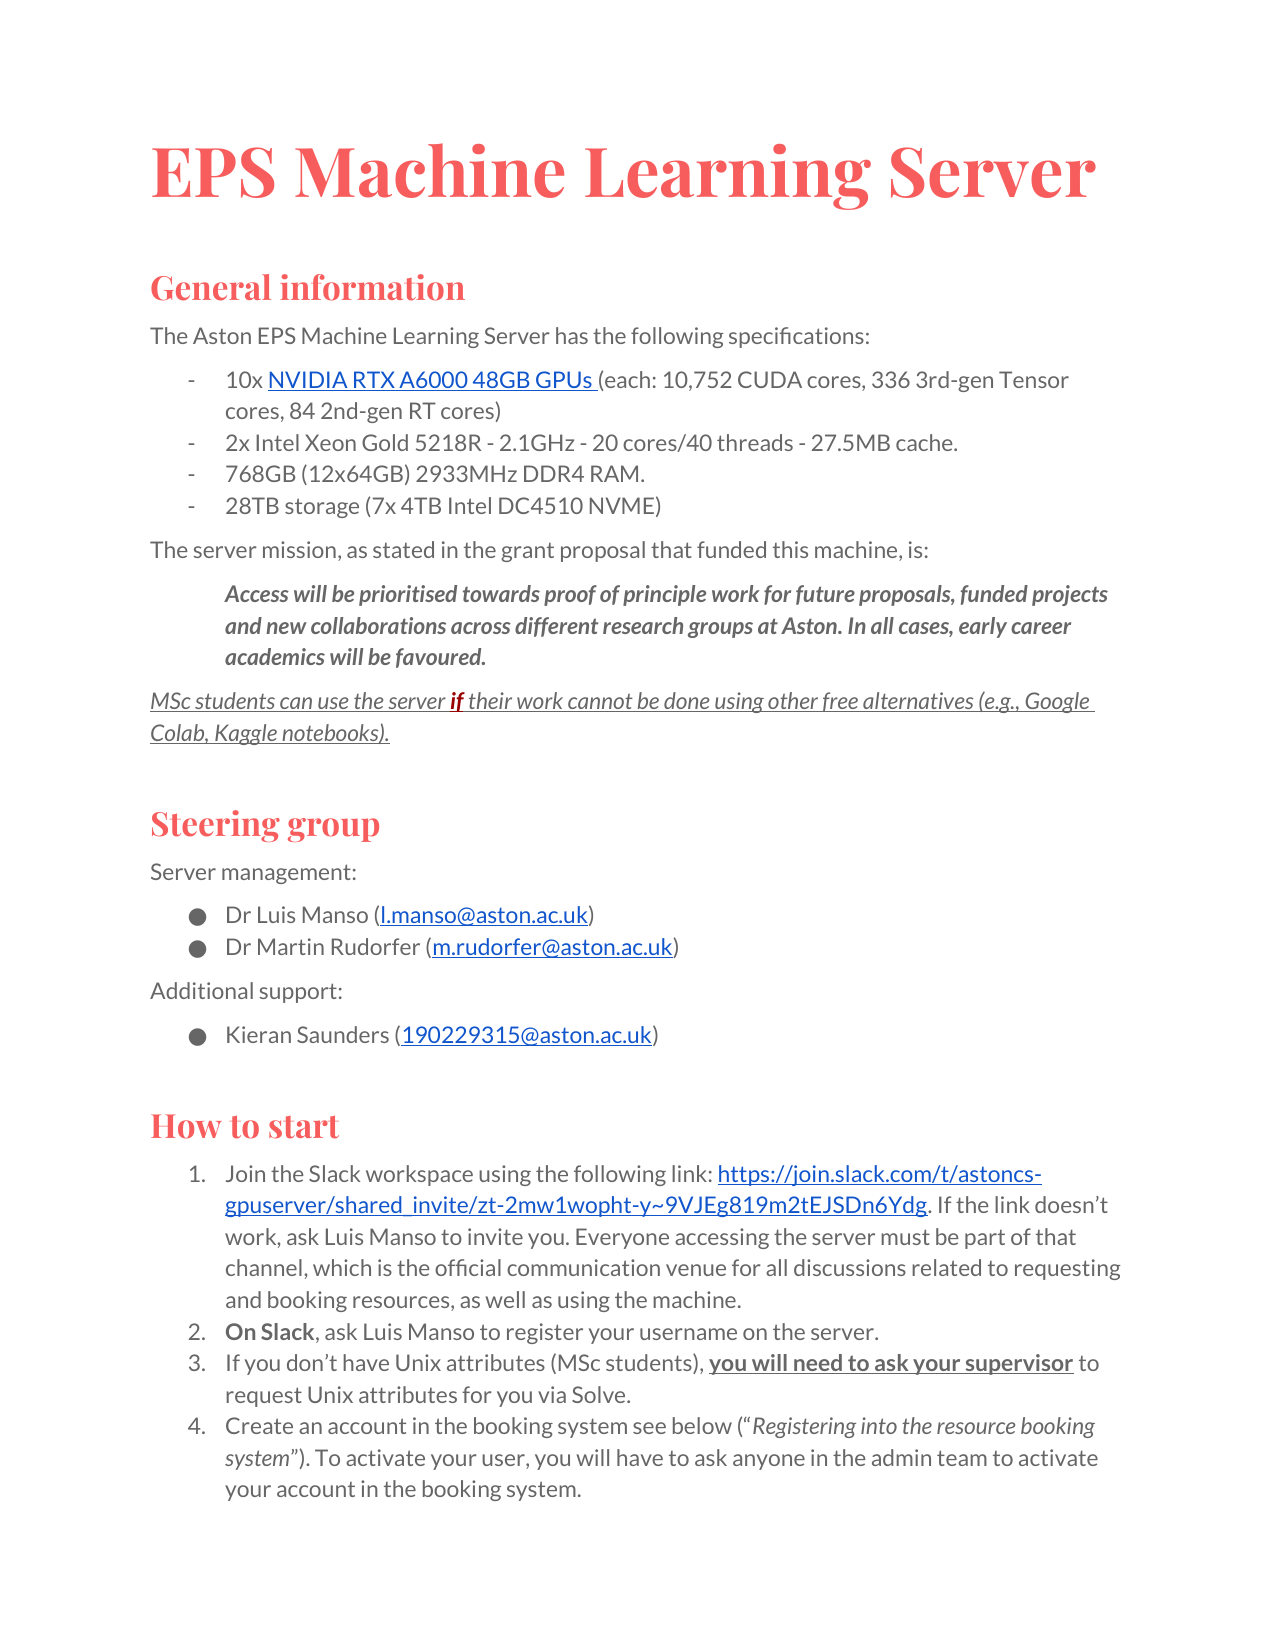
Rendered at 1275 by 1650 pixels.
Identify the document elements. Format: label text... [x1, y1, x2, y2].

list Dr Martin Rudorfer (m.rudorfer@aston.ac.uk) [187, 933, 1125, 960]
list Join the Slack workspace using the following link: https://join.slack.com/t/astoncs-gpuserver/shared_invite/zt-2mw1wopht-y~9VJEg819m2tEJSDn6Ydg. If the link doesn’t work, ask Luis Manso to invite you. Everyone accessing the server must be part of that channel, which is the official communication venue for all discussions related to requesting and booking resources, as well as using the machine. [187, 1159, 1125, 1313]
subtitle General information [150, 264, 1128, 309]
text MSc students can use the server if their work cannot be done using other free alternatives (e.g., Google Colab, Kaggle notebooks). [150, 687, 1125, 746]
text Server management: [150, 857, 1125, 885]
list 768GB (12x64GB) 2933MHz DDR4 RAM. [187, 460, 1125, 488]
list If you don’t have Unix attributes (MSc students), you will need to ask your supervisor to request Unix attributes for you via Solve. [187, 1349, 1125, 1408]
subtitle How to start [150, 1103, 1128, 1147]
title EPS Machine Learning Server [150, 123, 1128, 214]
text The server mission, as stated in the grant proposal that funded this machine, is: [150, 536, 1125, 563]
list 2x Intel Xeon Gold 5218R - 2.1GHz - 20 cores/40 threads - 27.5MB cache. [187, 429, 1125, 456]
list Dr Luis Manso (l.manso@aston.ac.uk) [187, 901, 1125, 929]
list On Slack, ask Luis Manso to register your username on the server. [187, 1317, 1125, 1345]
list Kieran Saunders (190229315@aston.ac.uk) [187, 1021, 1125, 1048]
text Additional support: [150, 977, 1125, 1004]
list 28TB storage (7x 4TB Intel DC4510 NVME) [187, 492, 1125, 519]
list 10x NVIDIA RTX A6000 48GB GPUs (each: 10,752 CUDA cores, 336 3rd-gen Tensor cores, 84 2nd-gen RT cores) [187, 366, 1125, 425]
text Access will be prioritised towards proof of principle work for future proposals, funded projects and new collaborations across different research groups at Aston. In all cases, early career academics will be favoured. [225, 580, 1125, 671]
text The Aston EPS Machine Learning Server has the following specifications: [150, 322, 1125, 349]
subtitle Steering group [150, 800, 1128, 845]
list Create an account in the booking system see below (“Registering into the resource booking system”). To activate your user, you will have to ask anyone in the admin team to activate your account in the booking system. [187, 1412, 1125, 1503]
